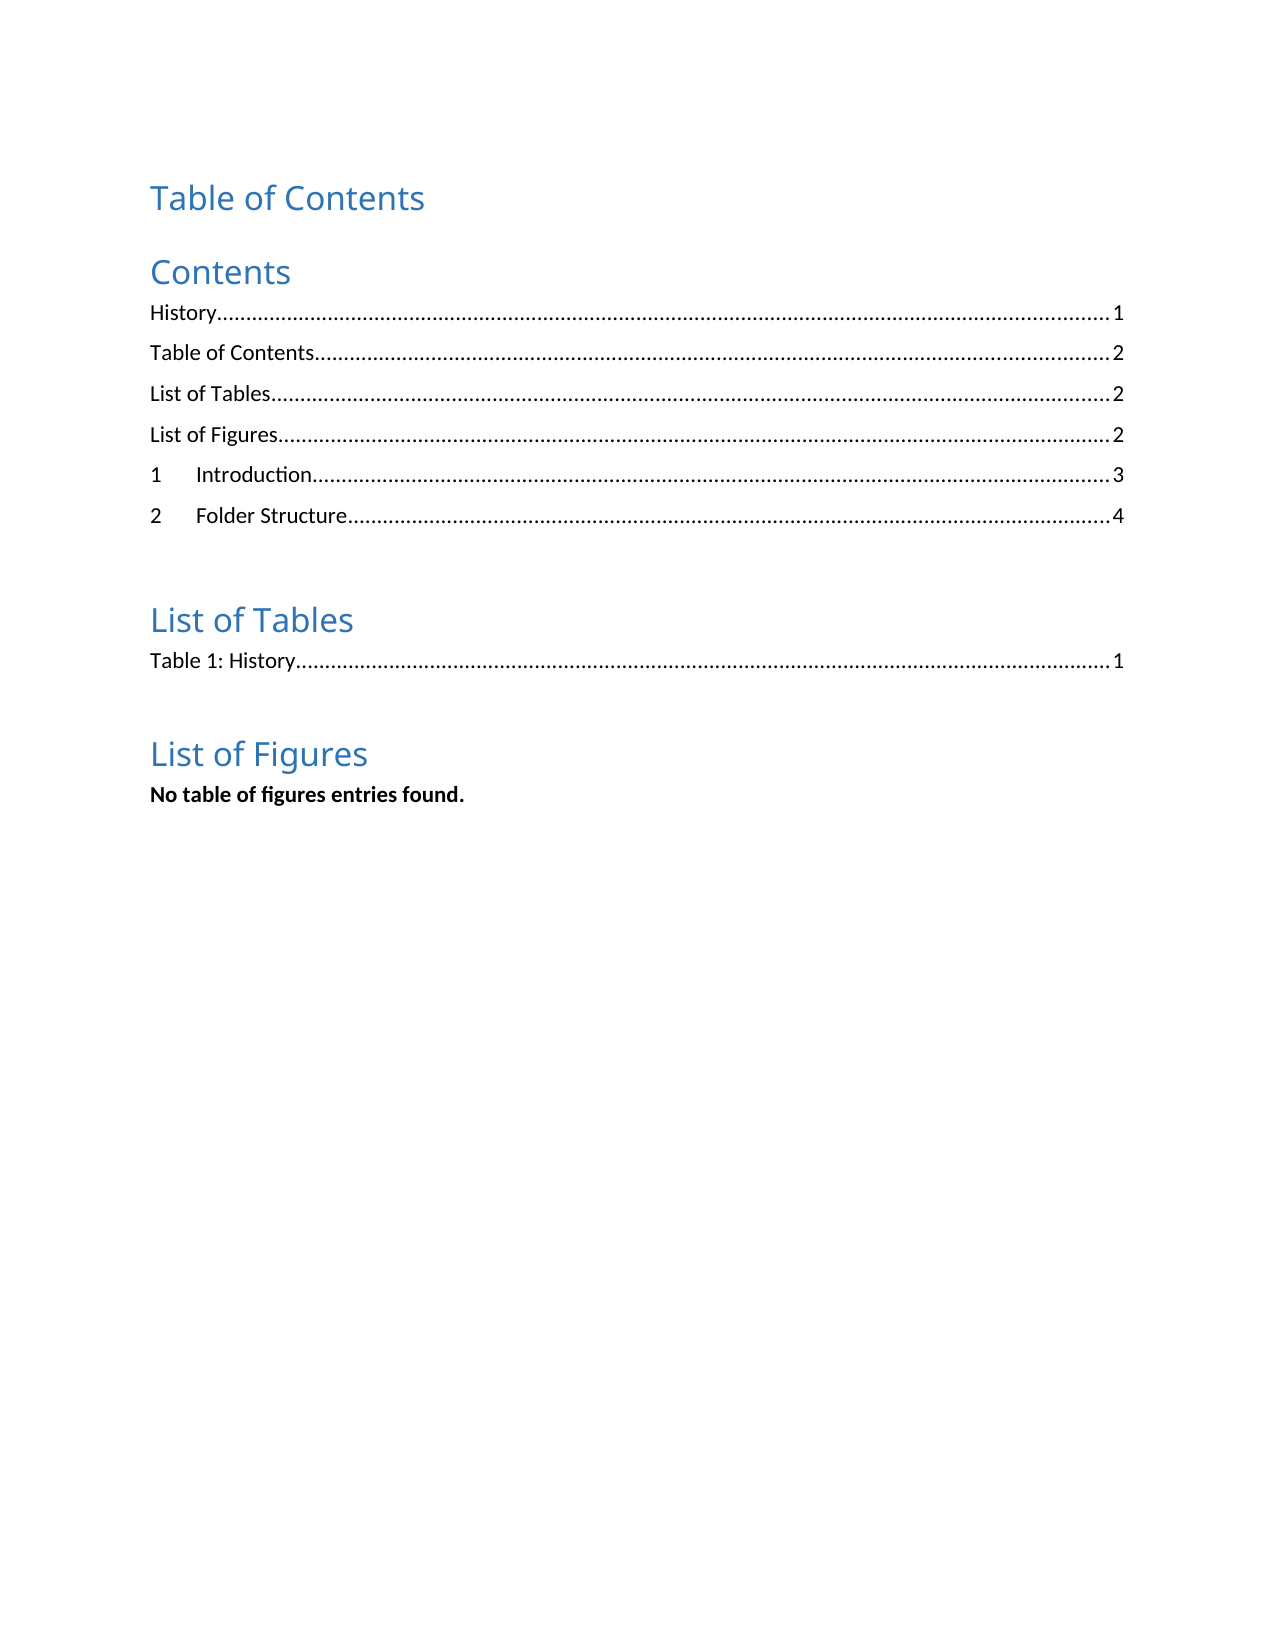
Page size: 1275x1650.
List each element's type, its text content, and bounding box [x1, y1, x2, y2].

text Table 1: History 1 [150, 646, 1125, 674]
text No table of figures entries found. [150, 780, 1125, 808]
subtitle List of Tables [150, 597, 1125, 642]
subtitle List of Figures [150, 731, 1125, 777]
subtitle Table of Contents [150, 175, 1125, 220]
